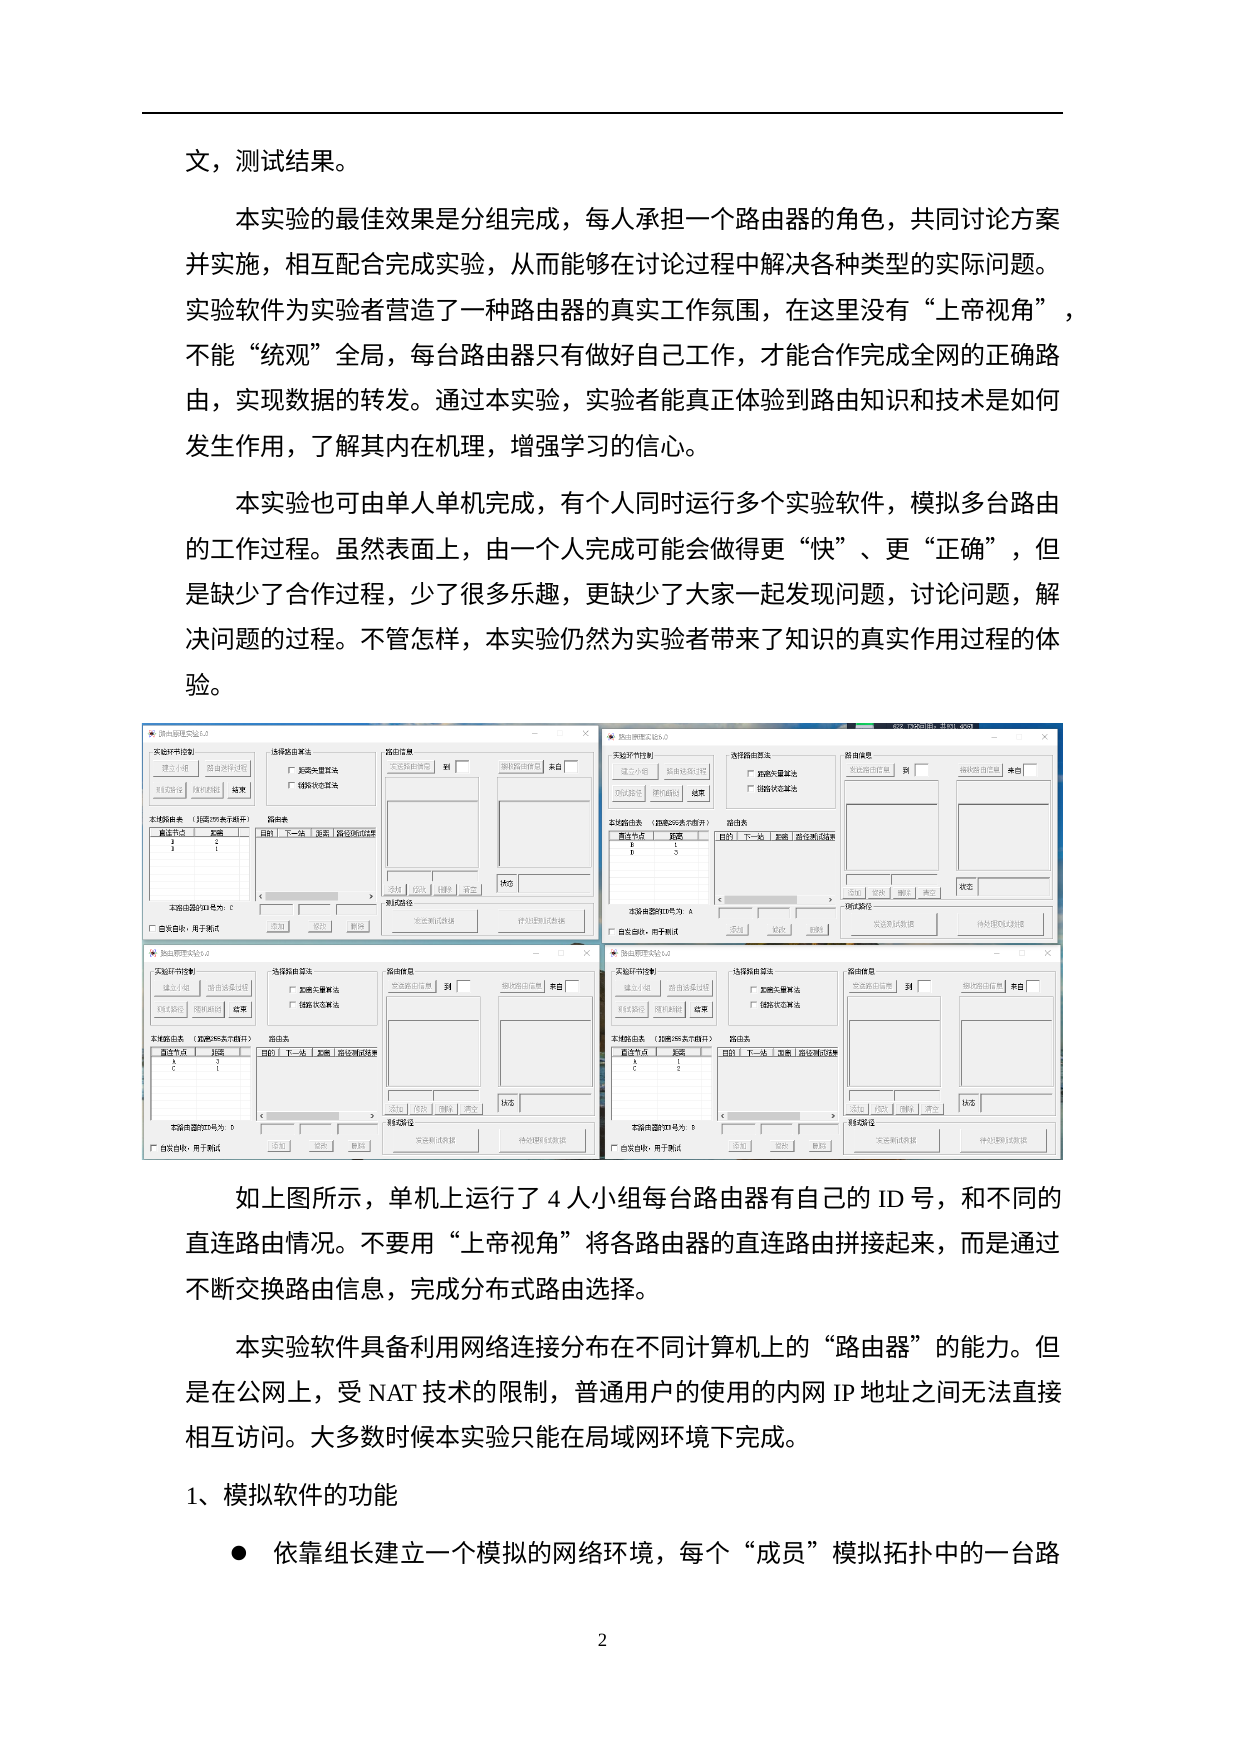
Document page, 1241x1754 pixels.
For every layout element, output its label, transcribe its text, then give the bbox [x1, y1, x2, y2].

text 本实验软件具备利用网络连接分布在不同计算机上的“路由器”的能力。但是在公网上，受NAT技术的限制，普通用户的使用的内网IP地址之间无法直接相互访问。大多数时候本实验只能在局域网环境下完成。 [186, 1327, 1063, 1454]
list 依靠组长建立一个模拟的网络环境，每个“成员”模拟拓扑中的一台路由器，路由器上的本地路由信息由实验软件自行生成并提供给实验者。 [229, 1533, 1063, 1569]
text 1、模拟软件的功能 [186, 1475, 1063, 1512]
text 本实验也可由单人单机完成，有个人同时运行多个实验软件，模拟多台路由的工作过程。虽然表面上，由一个人完成可能会做得更“快”、更“正确”，但是缺少了合作过程，少了很多乐趣，更缺少了大家一起发现问题，讨论问题，解决问题的过程。不管怎样，本实验仍然为实验者带来了知识的真实作用过程的体验。 [186, 484, 1063, 701]
text 本实验的最佳效果是分组完成，每人承担一个路由器的角色，共同讨论方案并实施，相互配合完成实验，从而能够在讨论过程中解决各种类型的实际问题。实验软件为实验者营造了一种路由器的真实工作氛围，在这里没有“上帝视角”，不能“统观”全局，每台路由器只有做好自己工作，才能合作完成全网的正确路由，实现数据的转发。通过本实验，实验者能真正体验到路由知识和技术是如何发生作用，了解其内在机理，增强学习的信心。 [186, 199, 1063, 462]
picture [141, 723, 1063, 1160]
text 如上图所示，单机上运行了4人小组每台路由器有自己的ID号，和不同的直连路由情况。不要用“上帝视角”将各路由器的直连路由拼接起来，而是通过不断交换路由信息，完成分布式路由选择。 [186, 1178, 1063, 1305]
